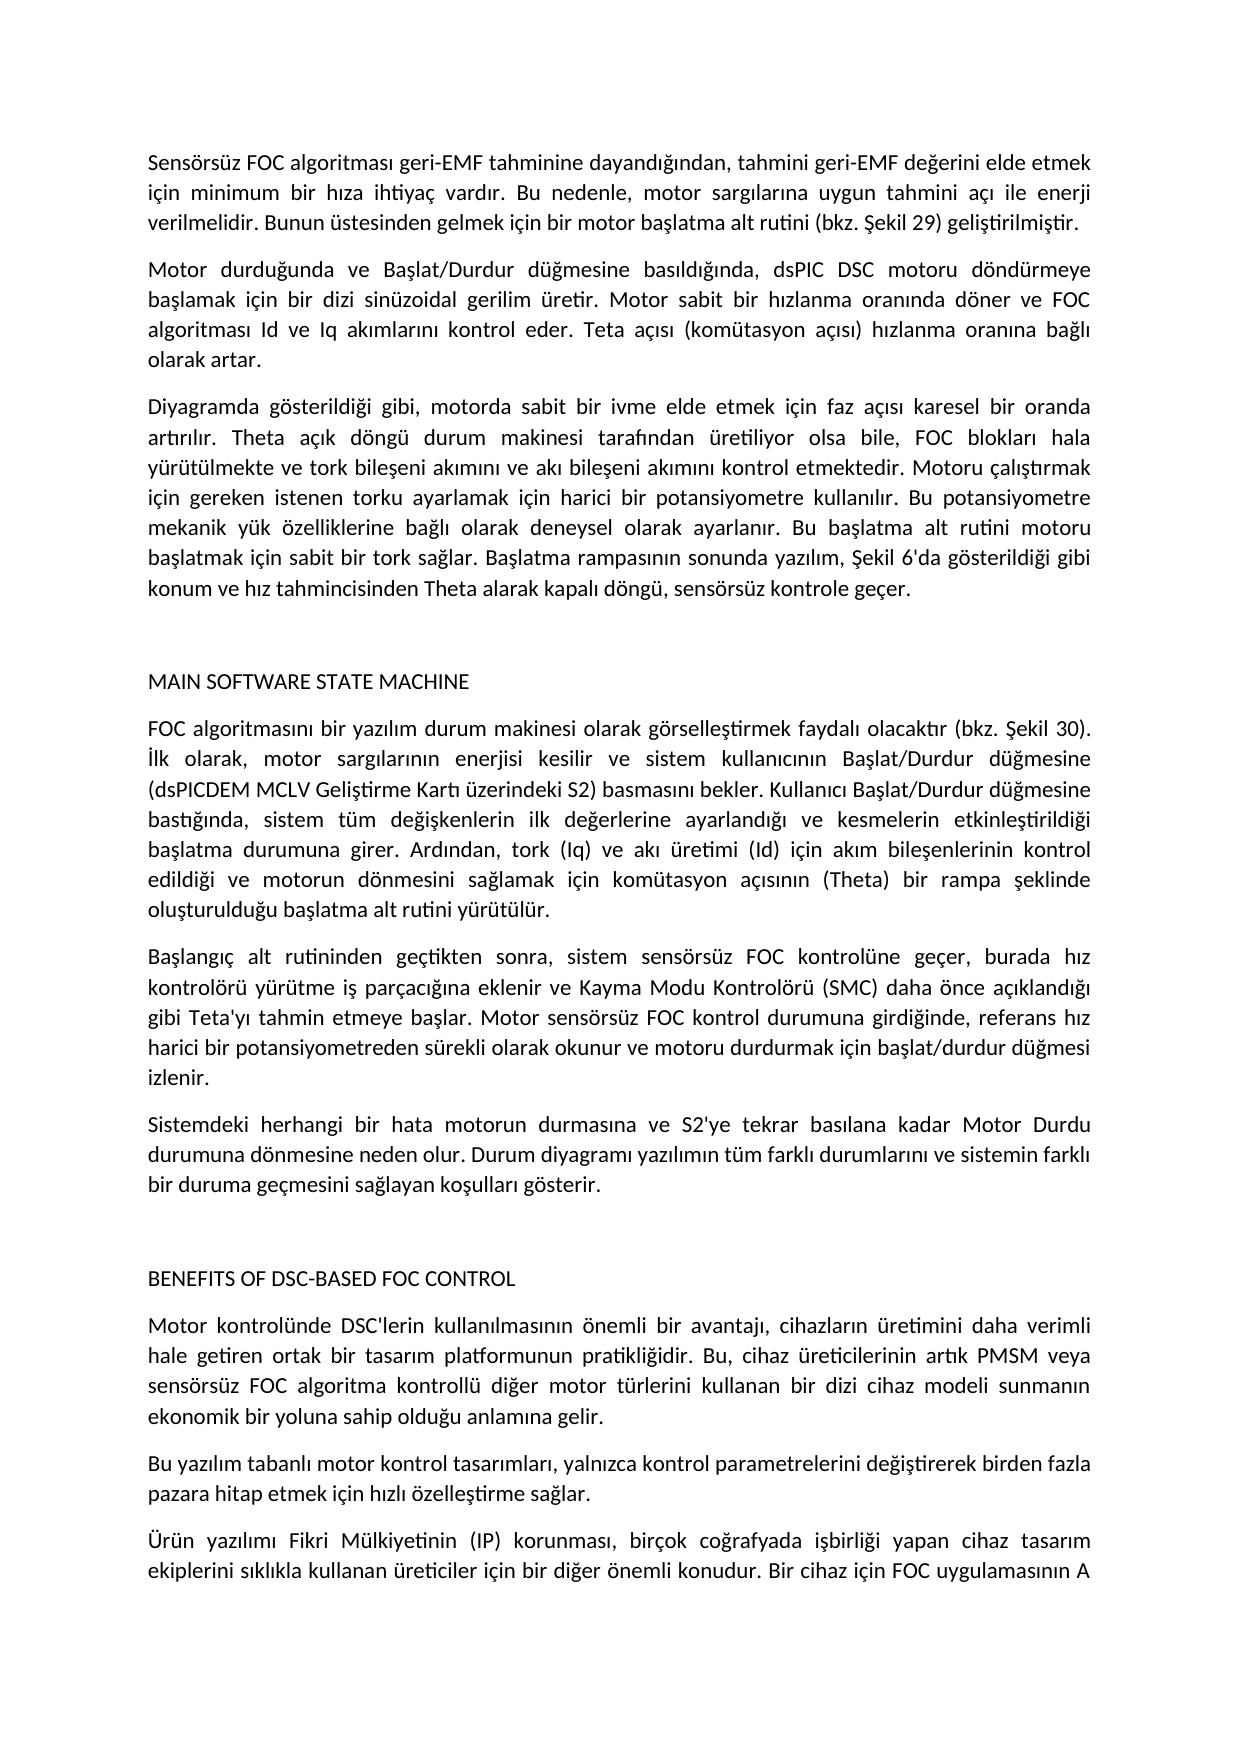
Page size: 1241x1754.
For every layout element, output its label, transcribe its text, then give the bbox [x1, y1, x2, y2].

text Diyagramda gösterildiği gibi, motorda sabit bir ivme elde etmek için faz açısı karesel bir oranda artırılır. Theta açık döngü durum makinesi tarafından üretiliyor olsa bile, FOC blokları hala yürütülmekte ve tork bileşeni akımını ve akı bileşeni akımını kontrol etmektedir. Motoru çalıştırmak için gereken istenen torku ayarlamak için harici bir potansiyometre kullanılır. Bu potansiyometre mekanik yük özelliklerine bağlı olarak deneysel olarak ayarlanır. Bu başlatma alt rutini motoru başlatmak için sabit bir tork sağlar. Başlatma rampasının sonunda yazılım, Şekil 6'da gösterildiği gibi konum ve hız tahmincisinden Theta alarak kapalı döngü, sensörsüz kontrole geçer. [148, 392, 1093, 602]
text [148, 1526, 1093, 1584]
text MAIN SOFTWARE STATE MACHINE [148, 667, 1093, 695]
text Sensörsüz FOC algoritması geri-EMF tahminine dayandığından, tahmini geri-EMF değerini elde etmek için minimum bir hıza ihtiyaç vardır. Bu nedenle, motor sargılarına uygun tahmini açı ile enerji verilmelidir. Bunun üstesinden gelmek için bir motor başlatma alt rutini (bkz. Şekil 29) geliştirilmiştir. [148, 148, 1093, 236]
text Başlangıç alt rutininden geçtikten sonra, sistem sensörsüz FOC kontrolüne geçer, burada hız kontrolörü yürütme iş parçacığına eklenir ve Kayma Modu Kontrolörü (SMC) daha önce açıklandığı gibi Teta'yı tahmin etmeye başlar. Motor sensörsüz FOC kontrol durumuna girdiğinde, referans hız harici bir potansiyometreden sürekli olarak okunur ve motoru durdurmak için başlat/durdur düğmesi izlenir. [148, 942, 1093, 1091]
text BENEFITS OF DSC-BASED FOC CONTROL [148, 1264, 1093, 1292]
text Motor durduğunda ve Başlat/Durdur düğmesine basıldığında, dsPIC DSC motoru döndürmeye başlamak için bir dizi sinüzoidal gerilim üretir. Motor sabit bir hızlanma oranında döner ve FOC algoritması Id ve Iq akımlarını kontrol eder. Teta açısı (komütasyon açısı) hızlanma oranına bağlı olarak artar. [148, 255, 1093, 373]
text Bu yazılım tabanlı motor kontrol tasarımları, yalnızca kontrol parametrelerini değiştirerek birden fazla pazara hitap etmek için hızlı özelleştirme sağlar. [148, 1449, 1093, 1507]
text Sistemdeki herhangi bir hata motorun durmasına ve S2'ye tekrar basılana kadar Motor Durdu durumuna dönmesine neden olur. Durum diyagramı yazılımın tüm farklı durumlarını ve sistemin farklı bir duruma geçmesini sağlayan koşulları gösterir. [148, 1110, 1093, 1198]
text Motor kontrolünde DSC'lerin kullanılmasının önemli bir avantajı, cihazların üretimini daha verimli hale getiren ortak bir tasarım platformunun pratikliğidir. Bu, cihaz üreticilerinin artık PMSM veya sensörsüz FOC algoritma kontrollü diğer motor türlerini kullanan bir dizi cihaz modeli sunmanın ekonomik bir yoluna sahip olduğu anlamına gelir. [148, 1311, 1093, 1430]
text FOC algoritmasını bir yazılım durum makinesi olarak görselleştirmek faydalı olacaktır (bkz. Şekil 30). İlk olarak, motor sargılarının enerjisi kesilir ve sistem kullanıcının Başlat/Durdur düğmesine (dsPICDEM MCLV Geliştirme Kartı üzerindeki S2) basmasını bekler. Kullanıcı Başlat/Durdur düğmesine bastığında, sistem tüm değişkenlerin ilk değerlerine ayarlandığı ve kesmelerin etkinleştirildiği başlatma durumuna girer. Ardından, tork (Iq) ve akı üretimi (Id) için akım bileşenlerinin kontrol edildiği ve motorun dönmesini sağlamak için komütasyon açısının (Theta) bir rampa şeklinde oluşturulduğu başlatma alt rutini yürütülür. [148, 714, 1093, 923]
